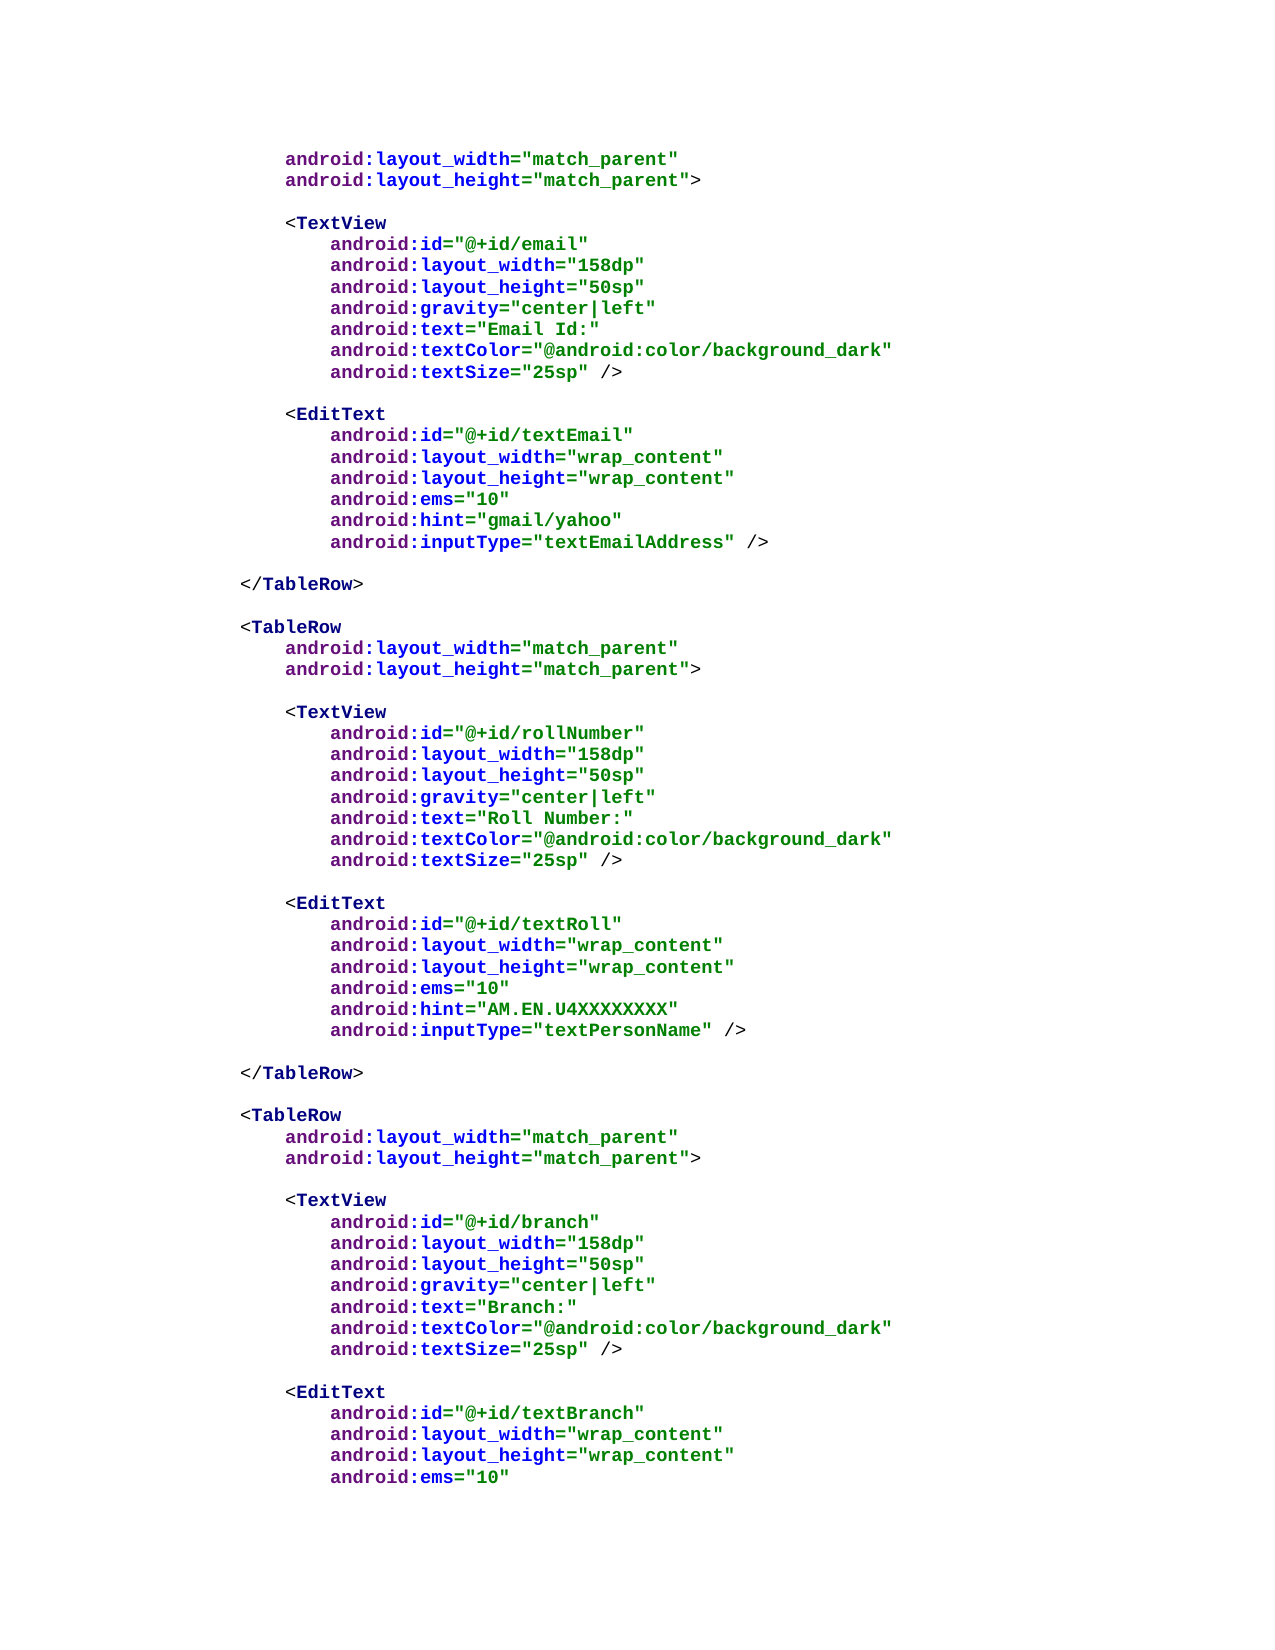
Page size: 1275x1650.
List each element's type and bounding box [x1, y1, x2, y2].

text [150, 150, 1125, 1489]
